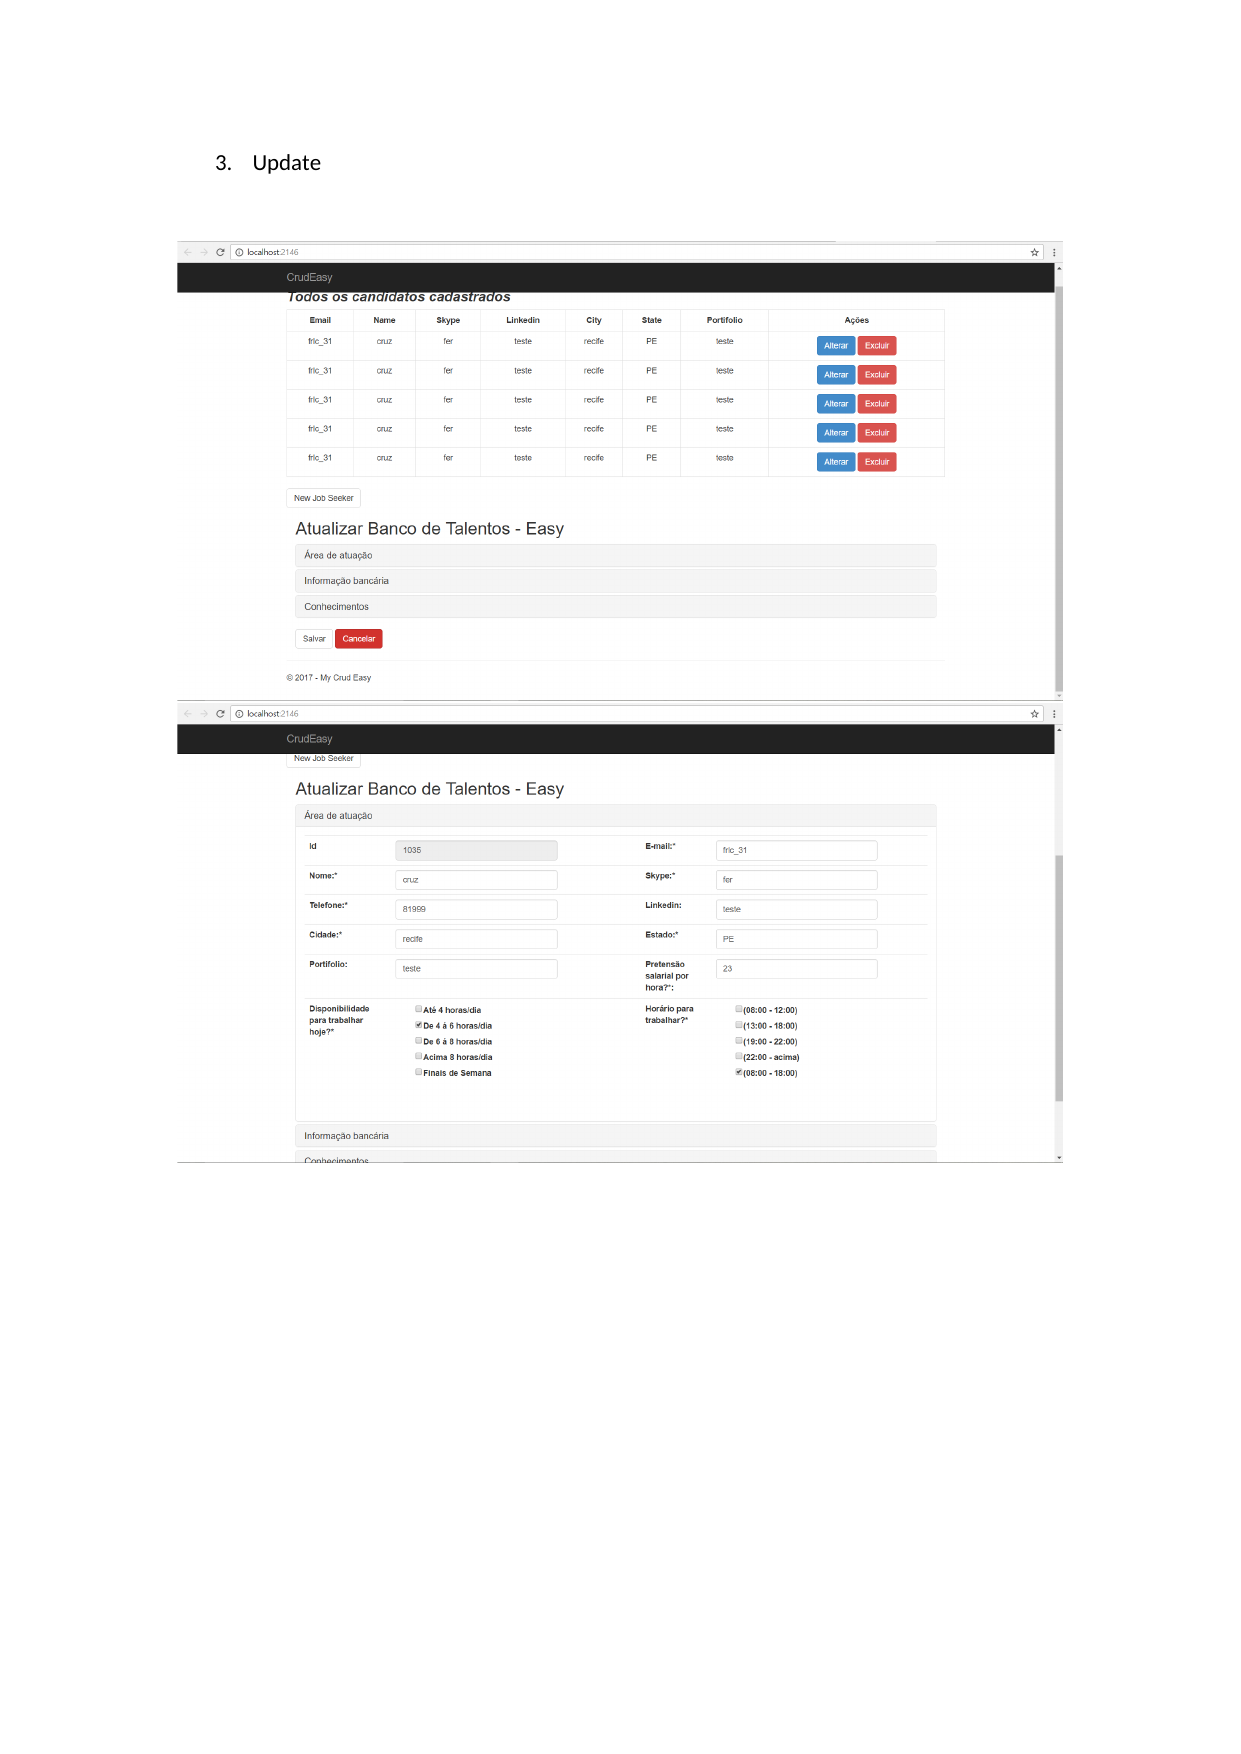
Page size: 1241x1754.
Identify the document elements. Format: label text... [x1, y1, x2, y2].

picture [177, 241, 1063, 701]
picture [177, 703, 1063, 1163]
list Update [215, 148, 1063, 176]
